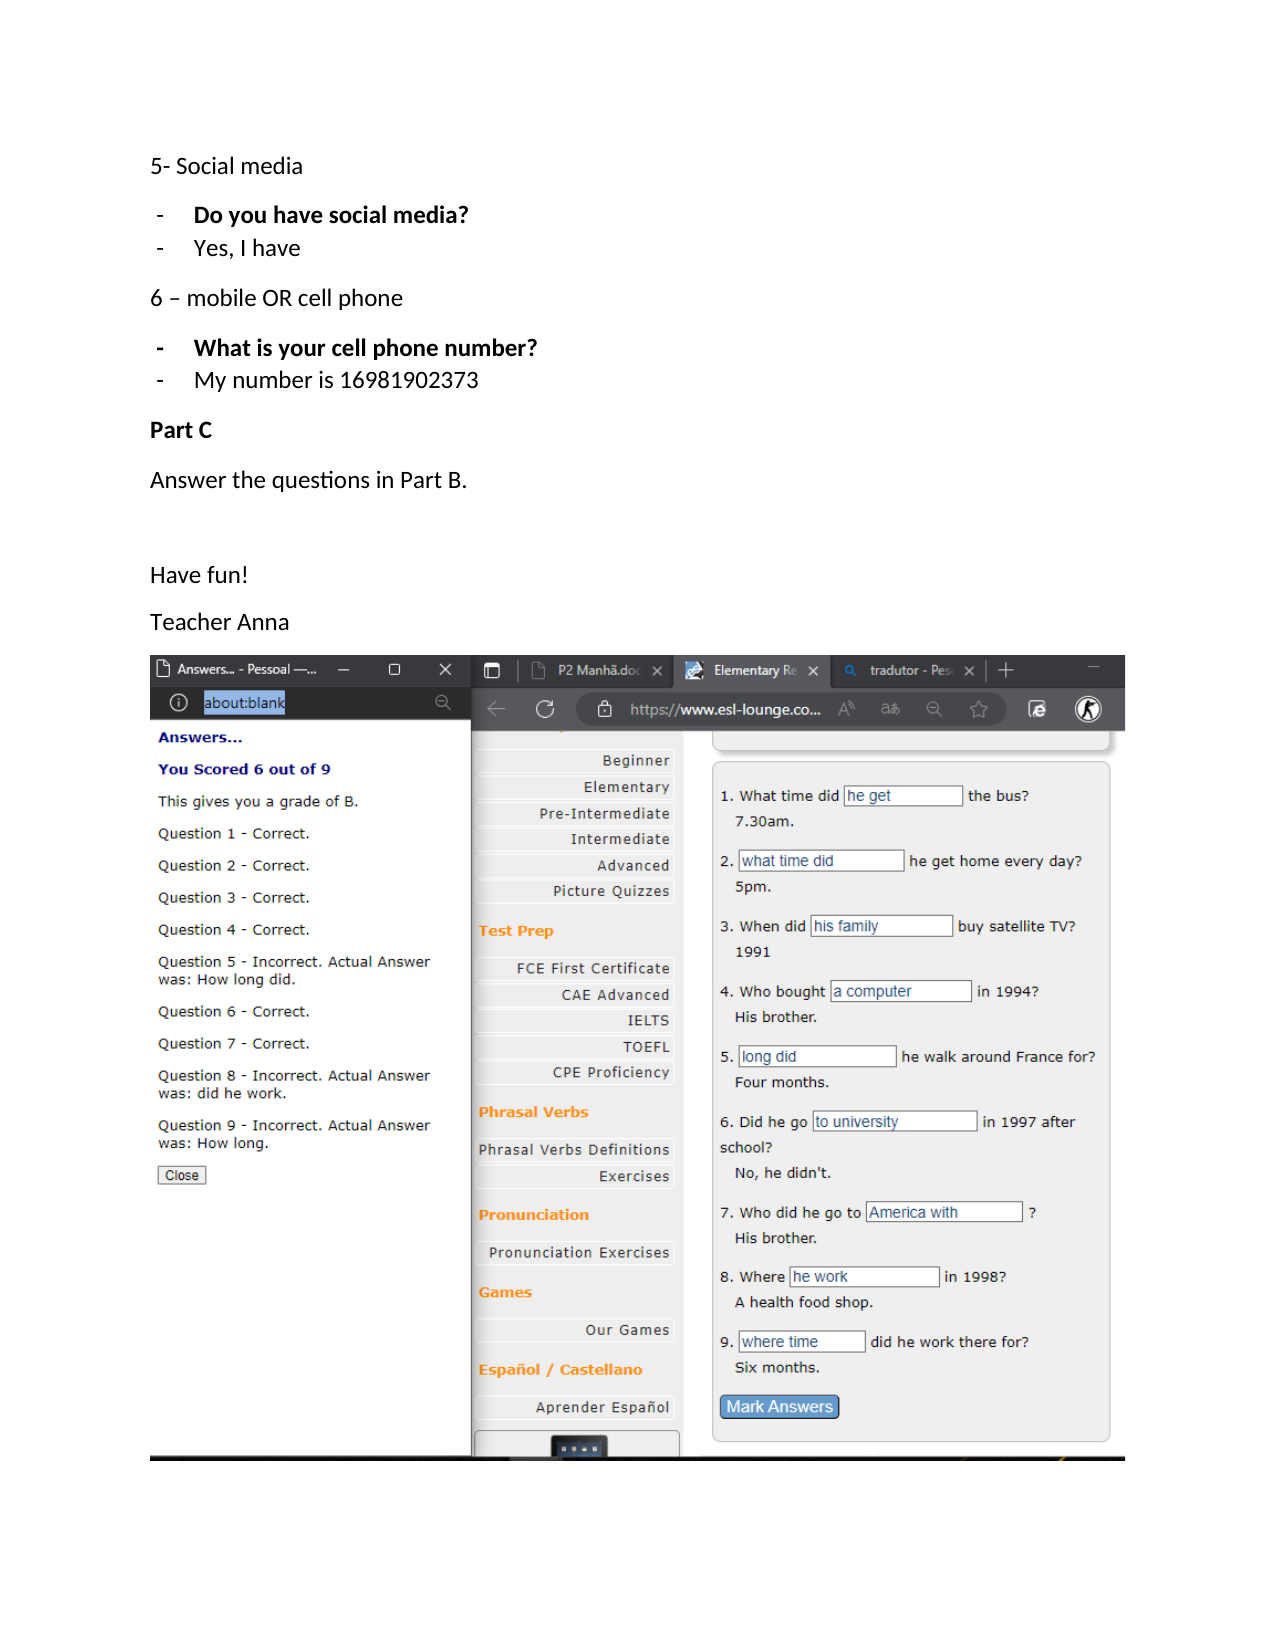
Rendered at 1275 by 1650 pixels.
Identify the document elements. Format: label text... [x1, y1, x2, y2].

text Answer the questions in Part B. [150, 464, 1125, 494]
picture [150, 655, 1125, 1461]
text 6 – mobile OR cell phone [150, 282, 1125, 313]
text 5- Social media [150, 150, 1125, 181]
list Yes, I have [156, 232, 1125, 263]
text Have fun! [150, 559, 1125, 590]
text Teacher Anna [150, 606, 1125, 636]
list Do you have social media? [156, 199, 1125, 230]
list My number is 16981902373 [156, 364, 1125, 395]
text Part C [150, 414, 1125, 445]
list What is your cell phone number? [156, 332, 1125, 362]
